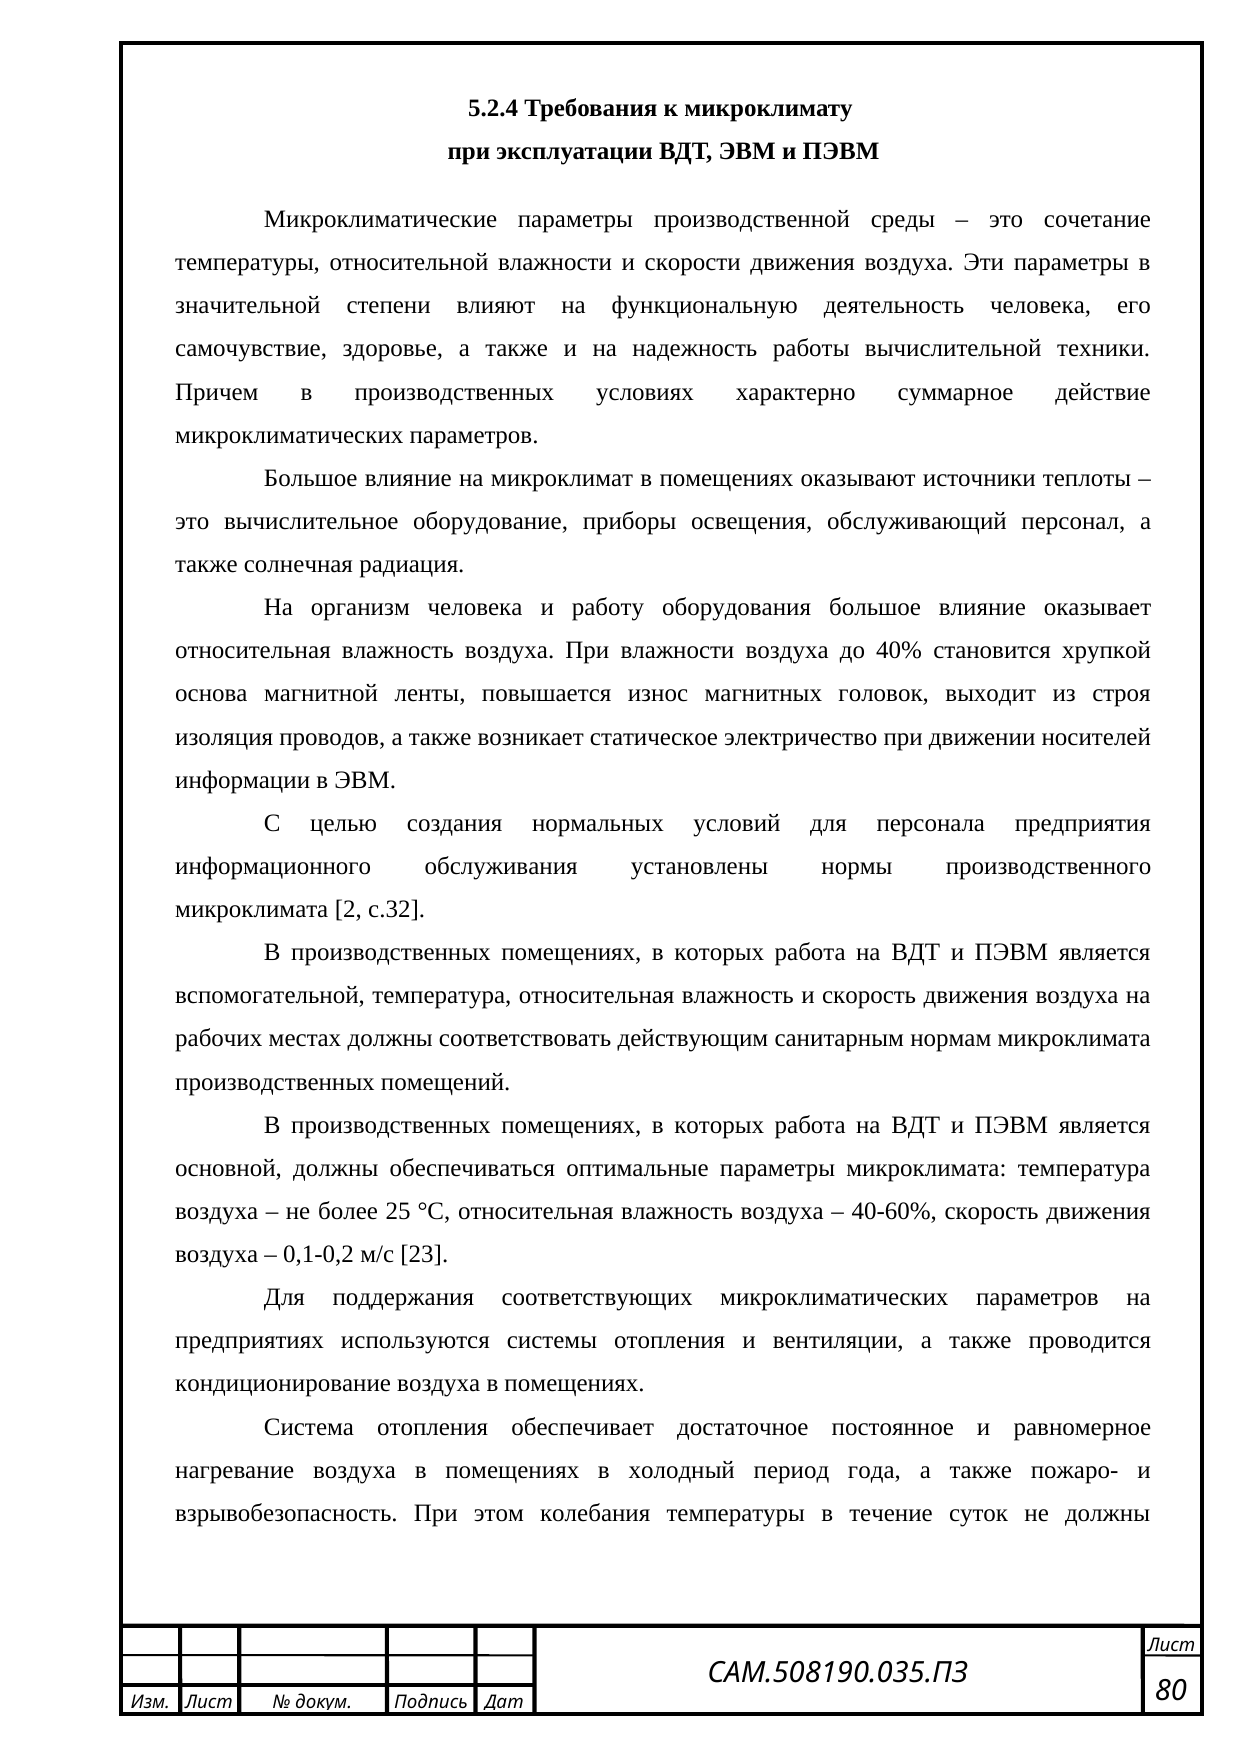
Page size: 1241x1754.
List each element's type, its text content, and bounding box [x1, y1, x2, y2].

text В производственных помещениях, в которых работа на ВДТ и ПЭВМ является основной, должны обеспечиваться оптимальные параметры микроклимата: температура воздуха – не более 25 °С, относительная влажность воздуха – 40-60%, скорость движения воздуха – 0,1-0,2 м/с [23]. [175, 1110, 1152, 1268]
text На организм человека и работу оборудования большое влияние оказывает относительная влажность воздуха. При влажности воздуха до 40% становится хрупкой основа магнитной ленты, повышается износ магнитных головок, выходит из строя изоляция проводов, а также возникает статическое электричество при движении носителей информации в ЭВМ. [175, 592, 1152, 793]
text С целью создания нормальных условий для персонала предприятия информационного обслуживания установлены нормы производственного микроклимата [2, c.32]. [175, 808, 1152, 923]
text 5.2.4 Требования к микроклимату при эксплуатации ВДТ, ЭВМ и ПЭВМ [175, 93, 1152, 165]
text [175, 1412, 1152, 1527]
text В производственных помещениях, в которых работа на ВДТ и ПЭВМ является вспомогательной, температура, относительная влажность и скорость движения воздуха на рабочих местах должны соответствовать действующим санитарным нормам микроклимата производственных помещений. [175, 937, 1152, 1095]
text Для поддержания соответствующих микроклиматических параметров на предприятиях используются системы отопления и вентиляции, а также проводится кондиционирование воздуха в помещениях. [175, 1282, 1152, 1397]
text Микроклиматические параметры производственной среды – это сочетание температуры, относительной влажности и скорости движения воздуха. Эти параметры в значительной степени влияют на функциональную деятельность человека, его самочувствие, здоровье, а также и на надежность работы вычислительной техники. Причем в производственных условиях характерно суммарное действие микроклиматических параметров. [175, 204, 1152, 448]
text Большое влияние на микроклимат в помещениях оказывают источники теплоты – это вычислительное оборудование, приборы освещения, обслуживающий персонал, а также солнечная радиация. [175, 463, 1152, 578]
